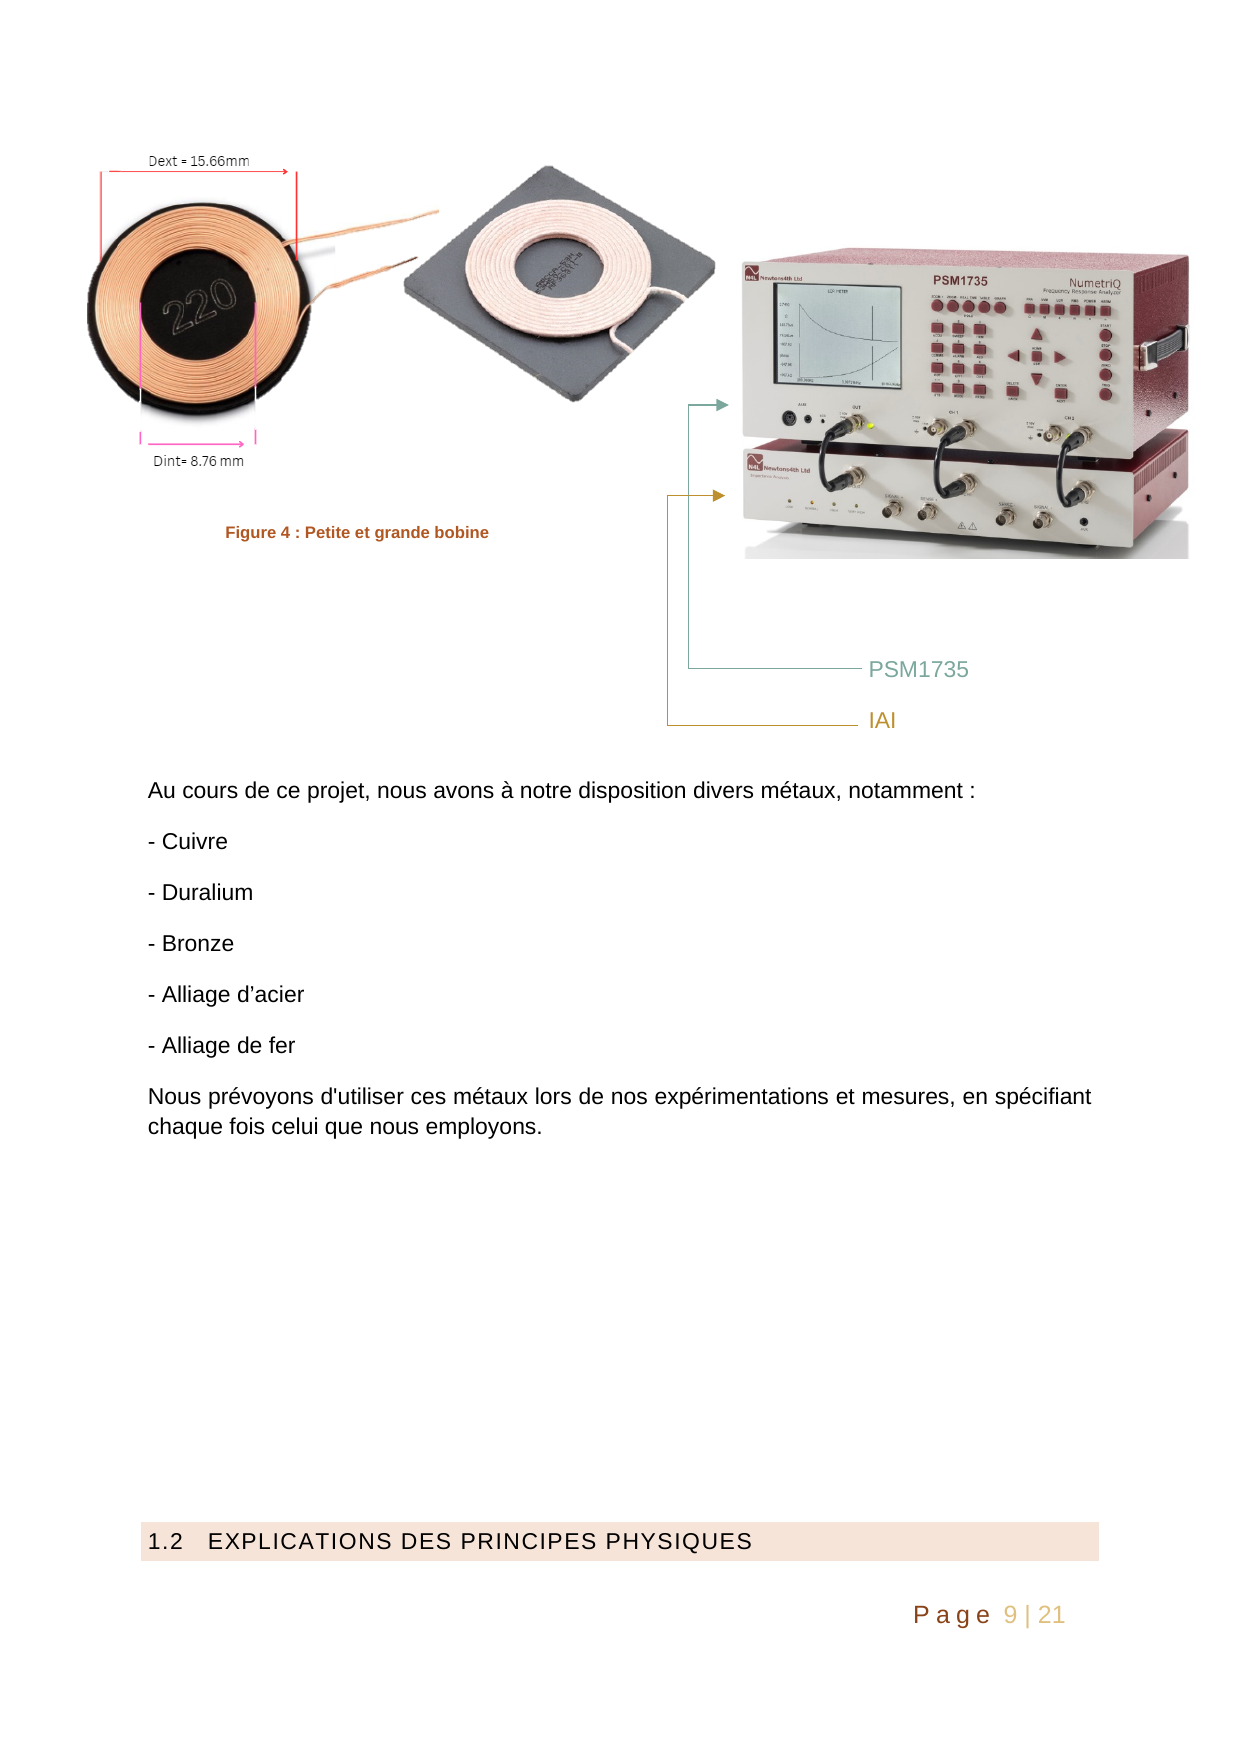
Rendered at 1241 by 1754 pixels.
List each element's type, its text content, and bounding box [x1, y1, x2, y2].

text - Alliage de fer [148, 1032, 1092, 1058]
text - Bronze [148, 930, 1092, 956]
text - Alliage d’acier [148, 981, 1092, 1007]
subtitle Explications des principes physiques [148, 1528, 1092, 1554]
text Nous prévoyons d'utiliser ces métaux lors de nos expérimentations et mesures, en spécifiant chaque fois celui que nous employons. [148, 1083, 1092, 1140]
text - Duralium [148, 879, 1092, 905]
picture [87, 149, 1198, 559]
text Au cours de ce projet, nous avons à notre disposition divers métaux, notamment : [148, 777, 1092, 803]
text - Cuivre [148, 828, 1092, 854]
